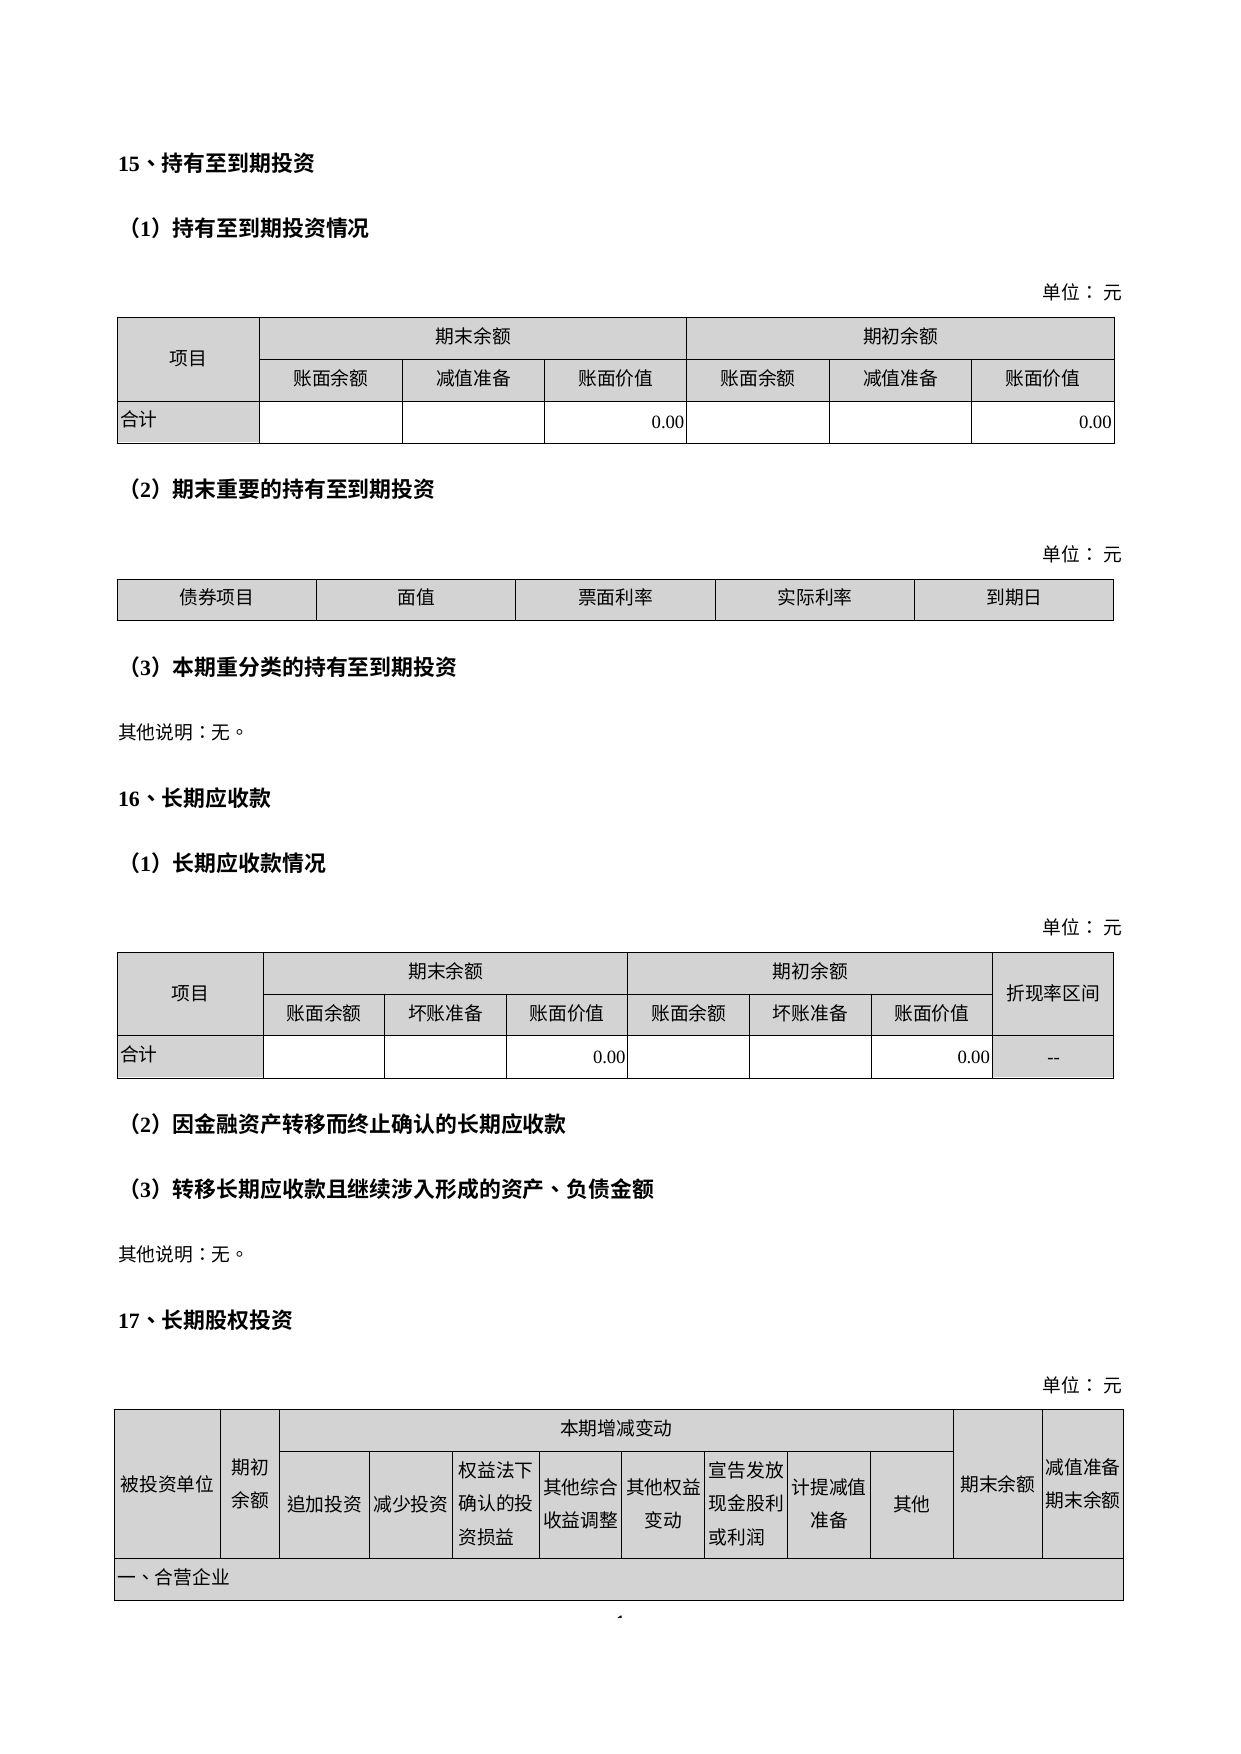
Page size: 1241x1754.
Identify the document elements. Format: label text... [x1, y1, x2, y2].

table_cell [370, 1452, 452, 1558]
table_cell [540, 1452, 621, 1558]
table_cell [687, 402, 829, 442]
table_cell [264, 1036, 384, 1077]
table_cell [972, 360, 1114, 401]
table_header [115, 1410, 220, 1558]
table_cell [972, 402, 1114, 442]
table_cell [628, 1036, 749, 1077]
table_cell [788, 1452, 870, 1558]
text 其他说明：无。 [118, 719, 1119, 745]
subtitle （3）本期重分类的持有至到期投资 [118, 652, 1119, 682]
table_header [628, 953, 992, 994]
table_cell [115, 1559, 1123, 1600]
subtitle （2）因金融资产转移而终止确认的长期应收款 [118, 1109, 1119, 1139]
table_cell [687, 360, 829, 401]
subtitle 16、长期应收款 [118, 783, 1119, 813]
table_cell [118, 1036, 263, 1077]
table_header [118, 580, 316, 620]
subtitle （1）长期应收款情况 [118, 847, 1119, 877]
subtitle （2）期末重要的持有至到期投资 [118, 474, 1119, 504]
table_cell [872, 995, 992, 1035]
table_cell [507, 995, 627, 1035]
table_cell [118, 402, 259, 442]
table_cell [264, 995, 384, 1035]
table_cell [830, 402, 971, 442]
text 单位： 元 [104, 1372, 1122, 1398]
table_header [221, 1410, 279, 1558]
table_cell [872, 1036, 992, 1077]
text 其他说明：无。 [118, 1241, 1119, 1267]
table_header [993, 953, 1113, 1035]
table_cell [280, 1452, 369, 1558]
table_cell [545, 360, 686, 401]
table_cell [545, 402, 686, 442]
subtitle （3）转移长期应收款且继续涉入形成的资产、负债金额 [118, 1174, 1119, 1204]
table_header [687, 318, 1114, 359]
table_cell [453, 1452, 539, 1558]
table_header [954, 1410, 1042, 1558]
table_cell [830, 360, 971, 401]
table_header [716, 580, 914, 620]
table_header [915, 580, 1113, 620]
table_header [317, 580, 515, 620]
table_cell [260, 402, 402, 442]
text 单位： 元 [104, 279, 1122, 305]
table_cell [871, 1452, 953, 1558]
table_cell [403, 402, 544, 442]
subtitle 15、持有至到期投资 [118, 148, 1119, 178]
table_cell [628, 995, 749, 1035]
subtitle （1）持有至到期投资情况 [118, 213, 1119, 242]
text 单位： 元 [104, 914, 1122, 940]
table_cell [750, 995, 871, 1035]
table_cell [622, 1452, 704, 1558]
text 单位： 元 [104, 541, 1122, 567]
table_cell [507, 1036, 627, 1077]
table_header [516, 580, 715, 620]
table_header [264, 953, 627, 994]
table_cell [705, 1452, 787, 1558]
subtitle 17、长期股权投资 [118, 1305, 1119, 1335]
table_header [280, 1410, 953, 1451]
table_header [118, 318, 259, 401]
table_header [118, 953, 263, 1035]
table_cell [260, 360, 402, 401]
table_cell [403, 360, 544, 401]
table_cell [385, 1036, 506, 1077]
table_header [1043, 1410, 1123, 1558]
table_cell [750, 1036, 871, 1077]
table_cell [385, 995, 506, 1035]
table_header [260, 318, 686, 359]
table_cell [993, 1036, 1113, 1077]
